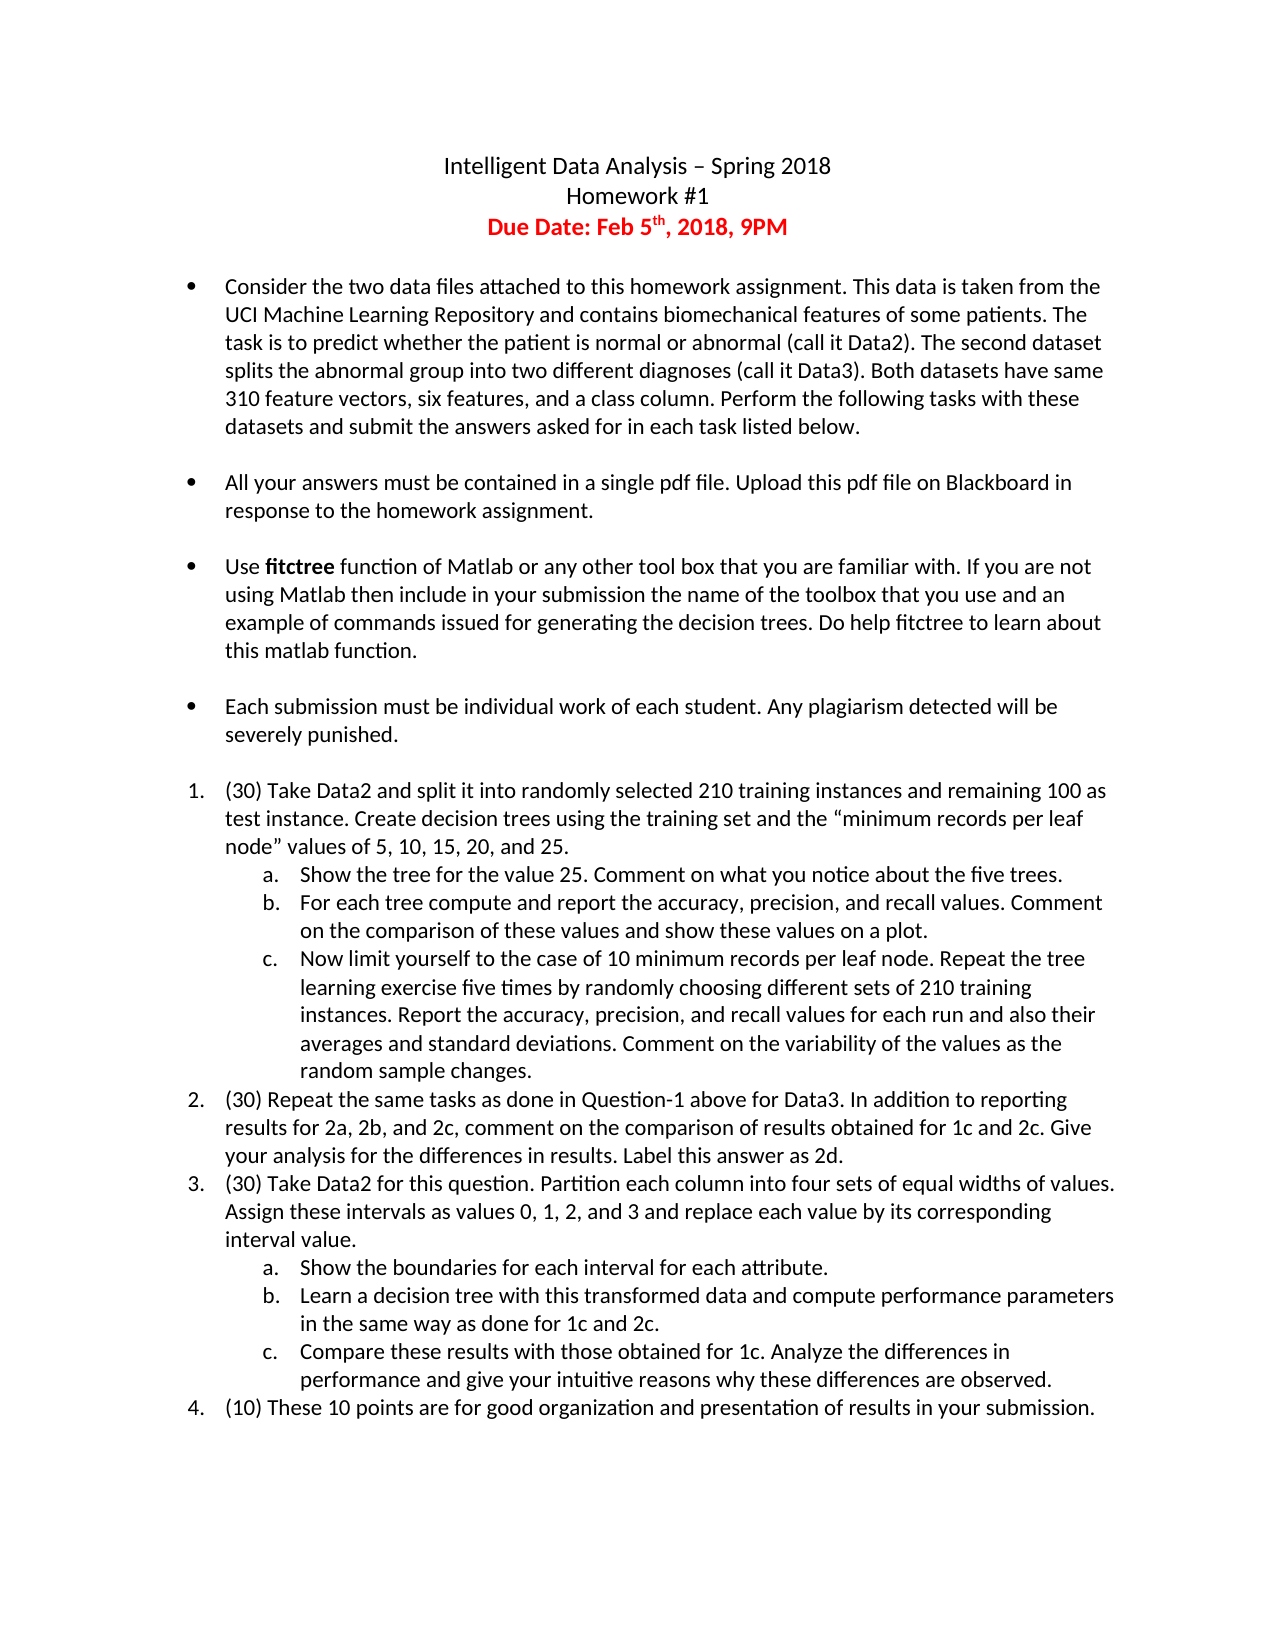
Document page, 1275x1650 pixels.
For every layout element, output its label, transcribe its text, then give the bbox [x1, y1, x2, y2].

list All your answers must be contained in a single pdf file. Upload this pdf file on Blackboard in response to the homework assignment. [187, 468, 1125, 524]
list (30) Take Data2 and split it into randomly selected 210 training instances and remaining 100 as test instance. Create decision trees using the training set and the “minimum records per leaf node” values of 5, 10, 15, 20, and 25. [187, 776, 1125, 861]
list Learn a decision tree with this transformed data and compute performance parameters in the same way as done for 1c and 2c. [262, 1281, 1125, 1337]
list Show the tree for the value 25. Comment on what you notice about the five trees. [262, 861, 1125, 888]
list Each submission must be individual work of each student. Any plagiarism detected will be severely punished. [187, 692, 1125, 748]
text Due Date: Feb 5th, 2018, 9PM [150, 211, 1125, 242]
list (30) Repeat the same tasks as done in Question-1 above for Data3. In addition to reporting results for 2a, 2b, and 2c, comment on the comparison of results obtained for 1c and 2c. Give your analysis for the differences in results. Label this answer as 2d. [187, 1085, 1125, 1169]
list Use fitctree function of Matlab or any other tool box that you are familiar with. If you are not using Matlab then include in your submission the name of the toolbox that you use and an example of commands issued for generating the decision trees. Do help fitctree to learn about this matlab function. [187, 552, 1125, 664]
text Intelligent Data Analysis – Spring 2018 [150, 150, 1125, 181]
list Now limit yourself to the case of 10 minimum records per leaf node. Repeat the tree learning exercise five times by randomly choosing different sets of 210 training instances. Report the accuracy, precision, and recall values for each run and also their averages and standard deviations. Comment on the variability of the values as the random sample changes. [262, 944, 1125, 1085]
list Consider the two data files attached to this homework assignment. This data is taken from the UCI Machine Learning Repository and contains biomechanical features of some patients. The task is to predict whether the patient is normal or abnormal (call it Data2). The second dataset splits the abnormal group into two different diagnoses (call it Data3). Both datasets have same 310 feature vectors, six features, and a class column. Perform the following tasks with these datasets and submit the answers asked for in each task listed below. [187, 272, 1125, 440]
list For each tree compute and report the accuracy, precision, and recall values. Comment on the comparison of these values and show these values on a plot. [262, 888, 1125, 944]
list (10) These 10 points are for good organization and presentation of results in your submission. [187, 1393, 1125, 1421]
list (30) Take Data2 for this question. Partition each column into four sets of equal widths of values. Assign these intervals as values 0, 1, 2, and 3 and replace each value by its corresponding interval value. [187, 1169, 1125, 1253]
list Compare these results with those obtained for 1c. Analyze the differences in performance and give your intuitive reasons why these differences are observed. [262, 1337, 1125, 1393]
text Homework #1 [150, 181, 1125, 211]
list Show the boundaries for each interval for each attribute. [262, 1253, 1125, 1281]
